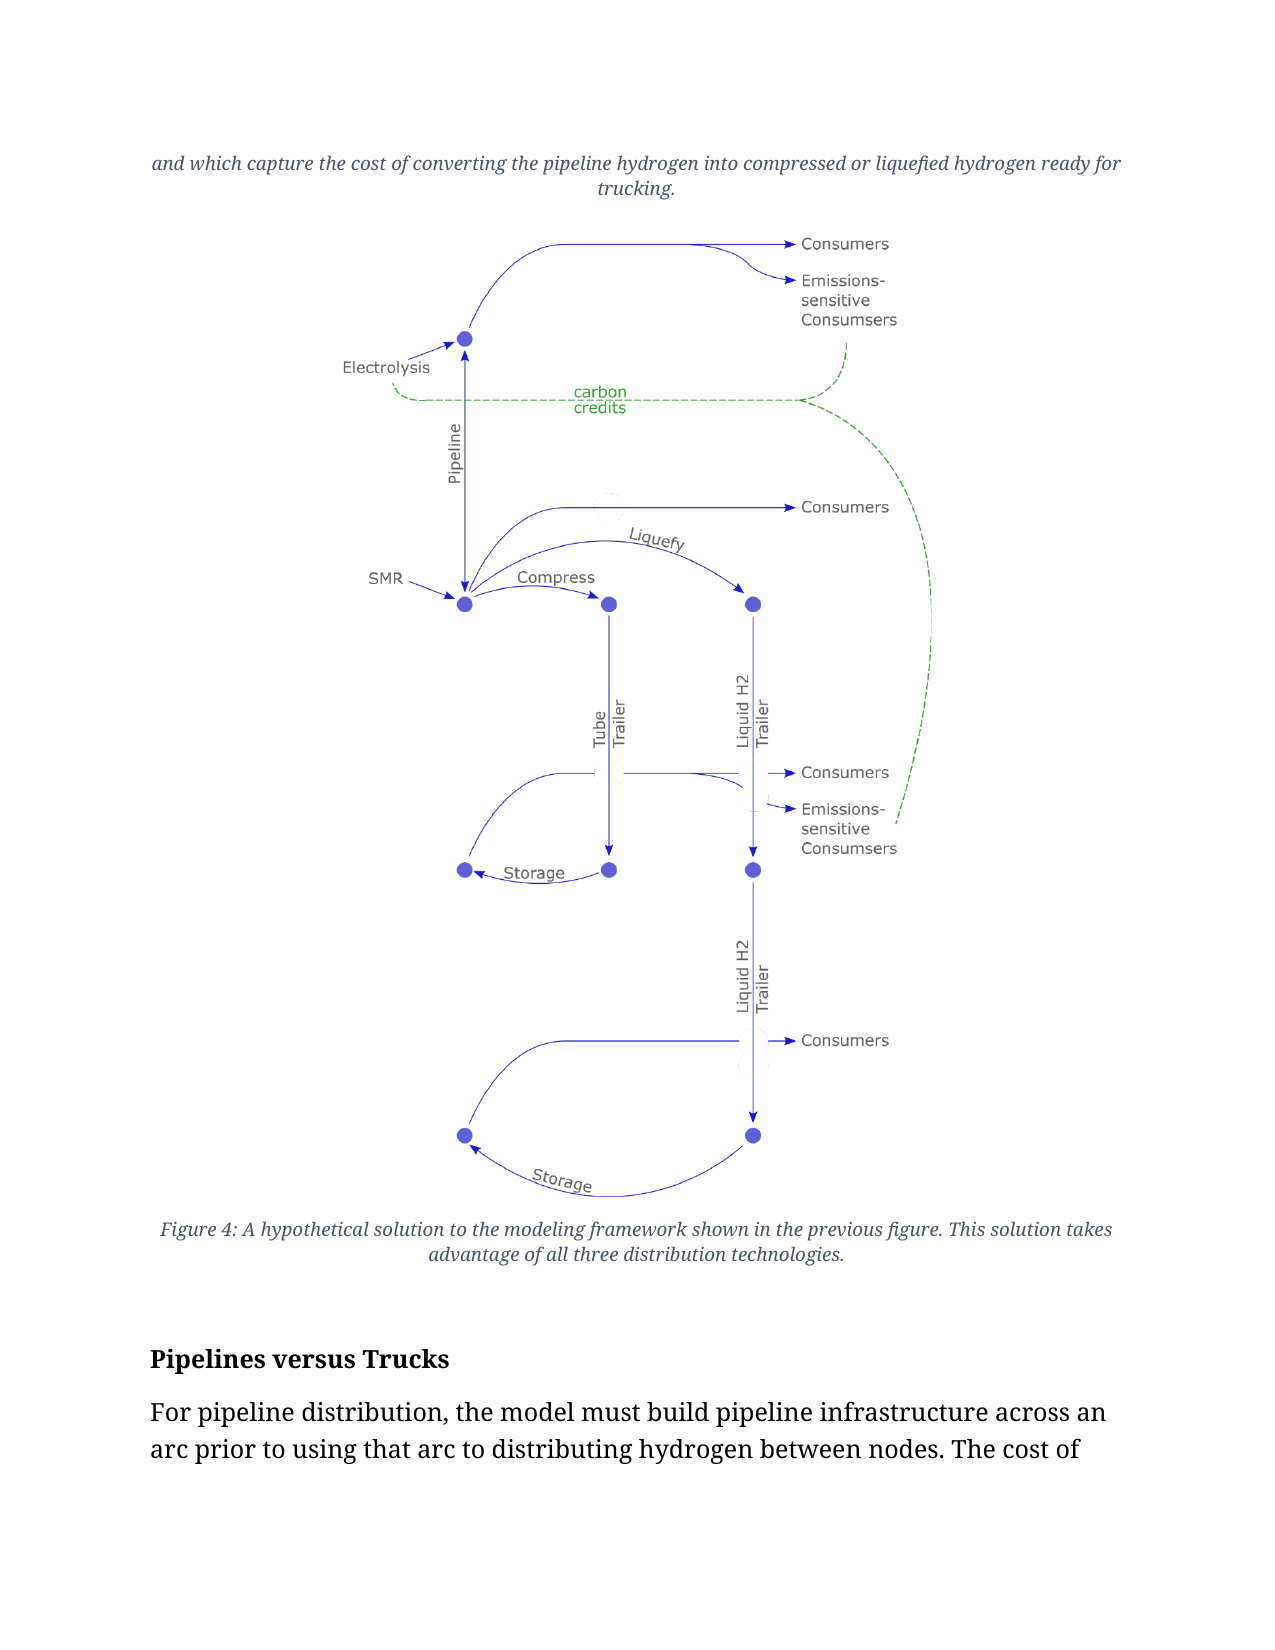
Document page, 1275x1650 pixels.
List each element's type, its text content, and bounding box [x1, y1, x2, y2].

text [150, 150, 1125, 201]
text Figure 4: A hypothetical solution to the modeling framework shown in the previous figure. This solution takes advantage of all three distribution technologies. [150, 1216, 1125, 1267]
text Pipelines versus Trucks [150, 1342, 1125, 1376]
picture [343, 221, 932, 1197]
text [150, 1395, 1125, 1466]
